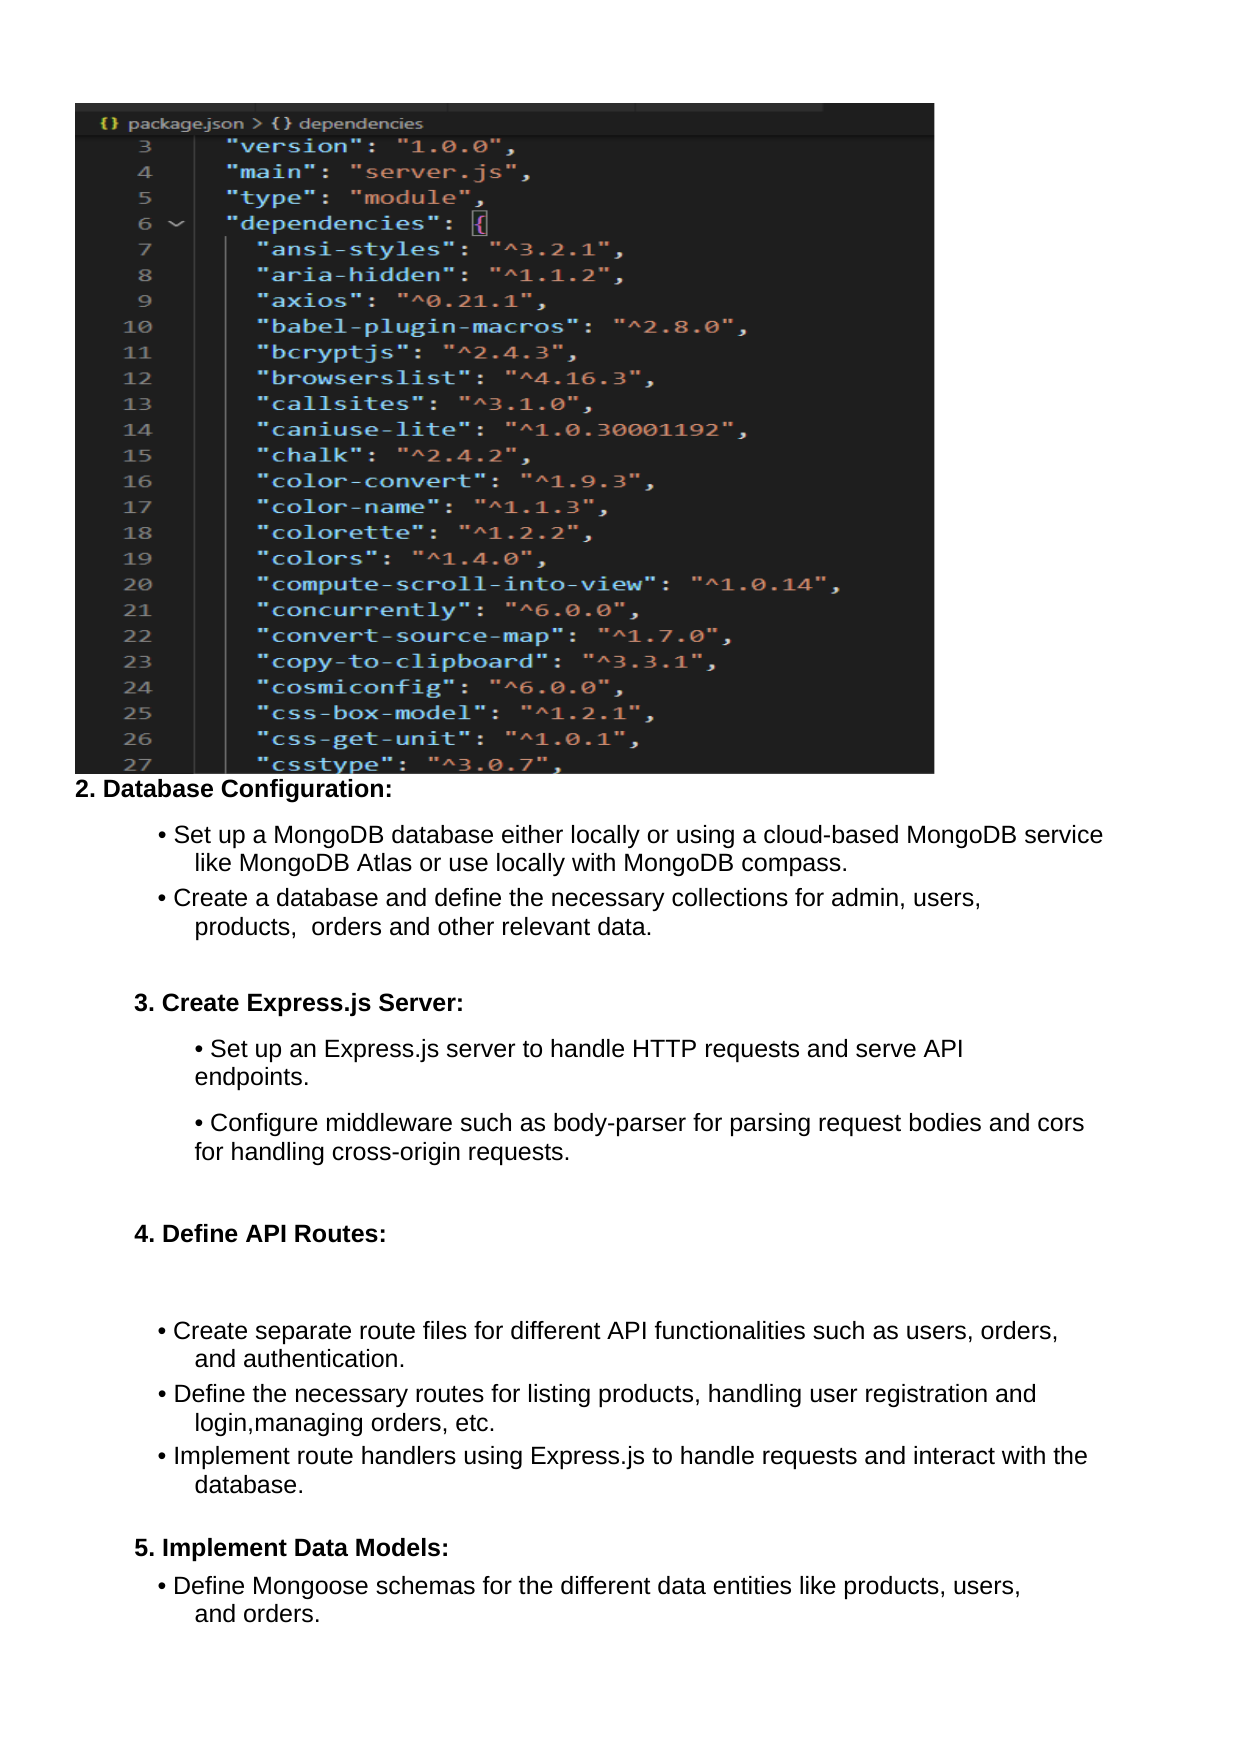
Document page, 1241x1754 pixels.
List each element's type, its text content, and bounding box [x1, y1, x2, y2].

text • Create a database and define the necessary collections for admin, users, products, orders and other relevant data. [157, 883, 1092, 941]
text • Implement route handlers using Express.js to handle requests and interact with the database. [157, 1441, 1093, 1499]
text • Define the necessary routes for listing products, handling user registration and login,managing orders, etc. [158, 1379, 1096, 1437]
text 4. Define API Routes: [134, 1219, 1165, 1248]
text • Set up an Express.js server to handle HTTP requests and serve API endpoints. [194, 1033, 1091, 1091]
text 5. Implement Data Models: [134, 1533, 1165, 1562]
picture [75, 103, 935, 774]
text • Define Mongoose schemas for the different data entities like products, users, and orders. [157, 1571, 1059, 1628]
text • Create separate route files for different API functionalities such as users, orders, and authentication. [157, 1316, 1068, 1373]
text • Configure middleware such as body-parser for parsing request bodies and cors for handling cross-origin requests. [194, 1108, 1091, 1166]
text • Set up a MongoDB database either locally or using a cloud-based MongoDB service like MongoDB Atlas or use locally with MongoDB compass. [158, 820, 1116, 877]
text 3. Create Express.js Server: [134, 988, 1165, 1016]
